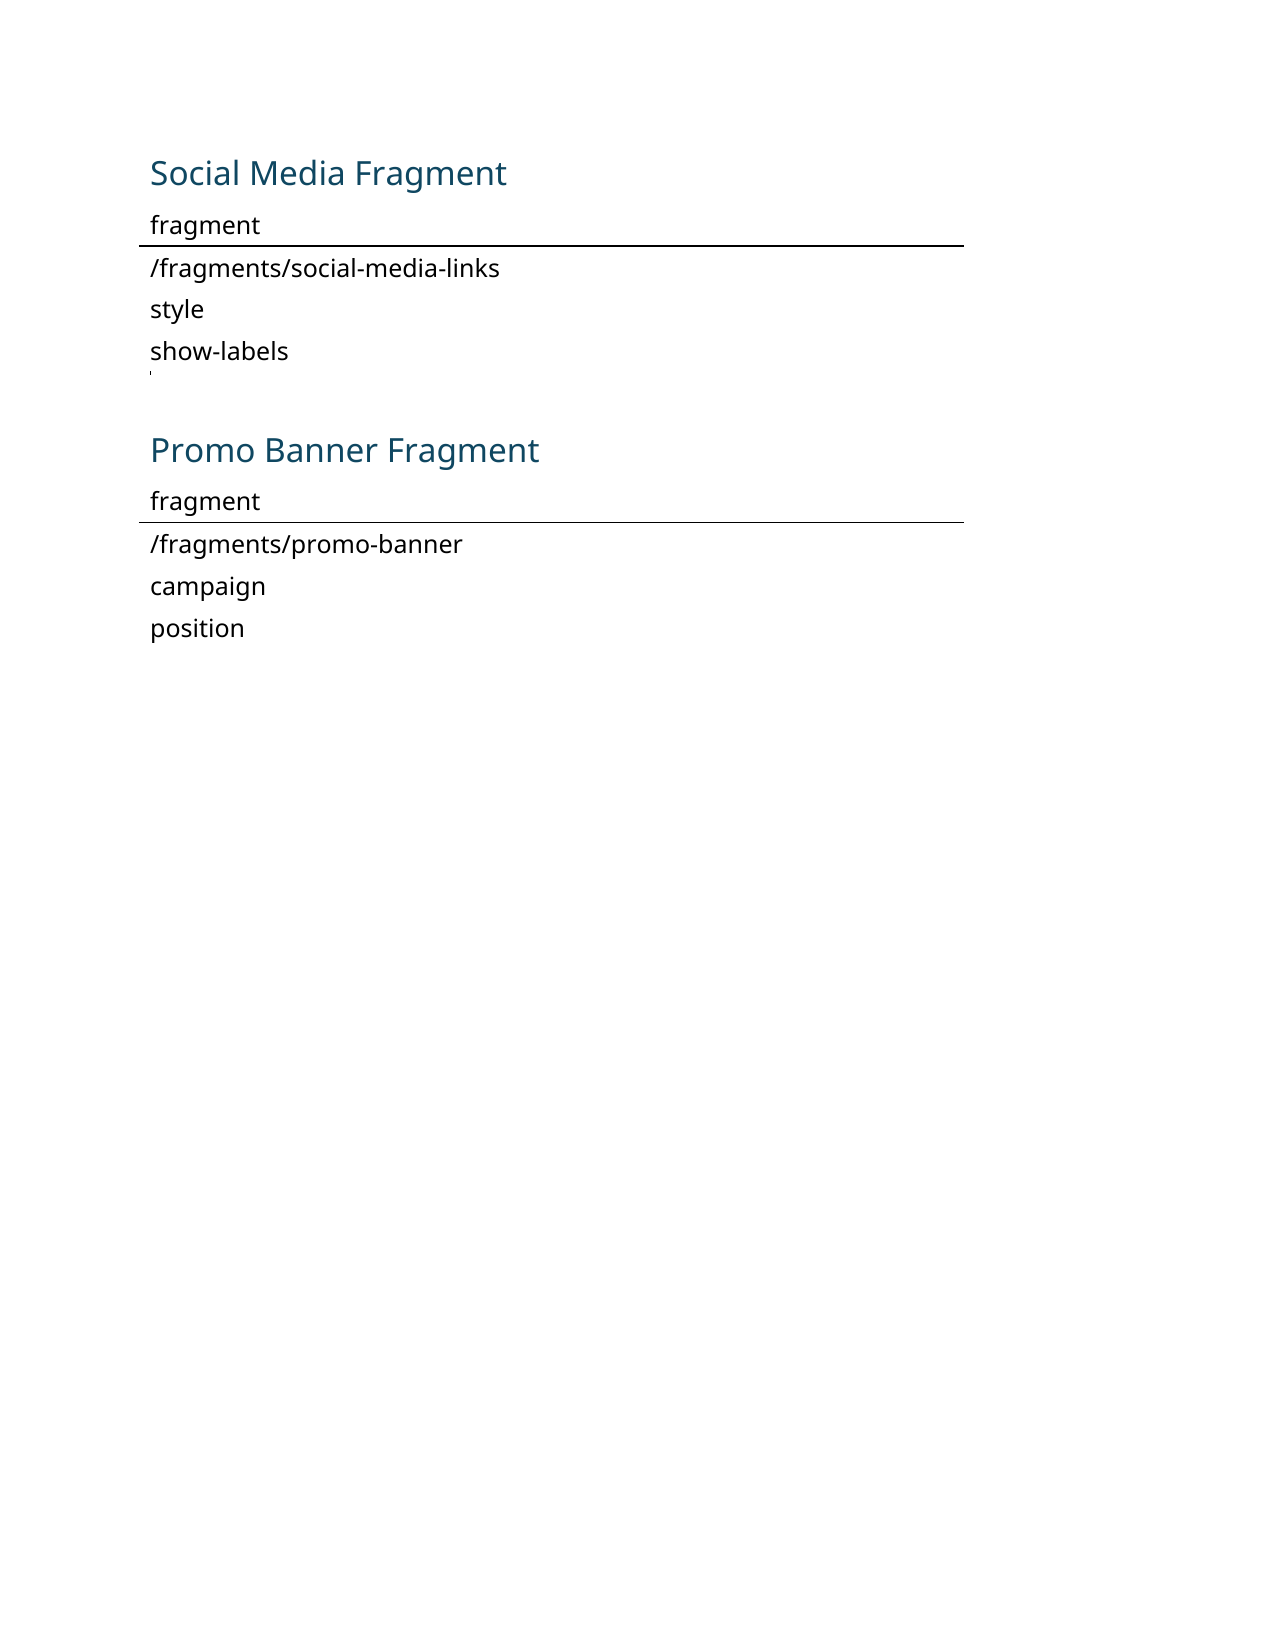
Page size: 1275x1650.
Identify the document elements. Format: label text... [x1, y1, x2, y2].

table_cell style [139, 289, 964, 330]
subtitle Promo Banner Fragment [150, 426, 1125, 472]
subtitle Social Media Fragment [150, 150, 1125, 195]
table_cell /fragments/promo-banner [139, 523, 964, 565]
table_header fragment [139, 480, 964, 522]
table_cell show-labels [139, 330, 964, 372]
table_cell /fragments/social-media-links [139, 247, 964, 288]
table_cell position [139, 606, 964, 648]
table_cell campaign [139, 565, 964, 606]
table_header fragment [139, 204, 964, 245]
